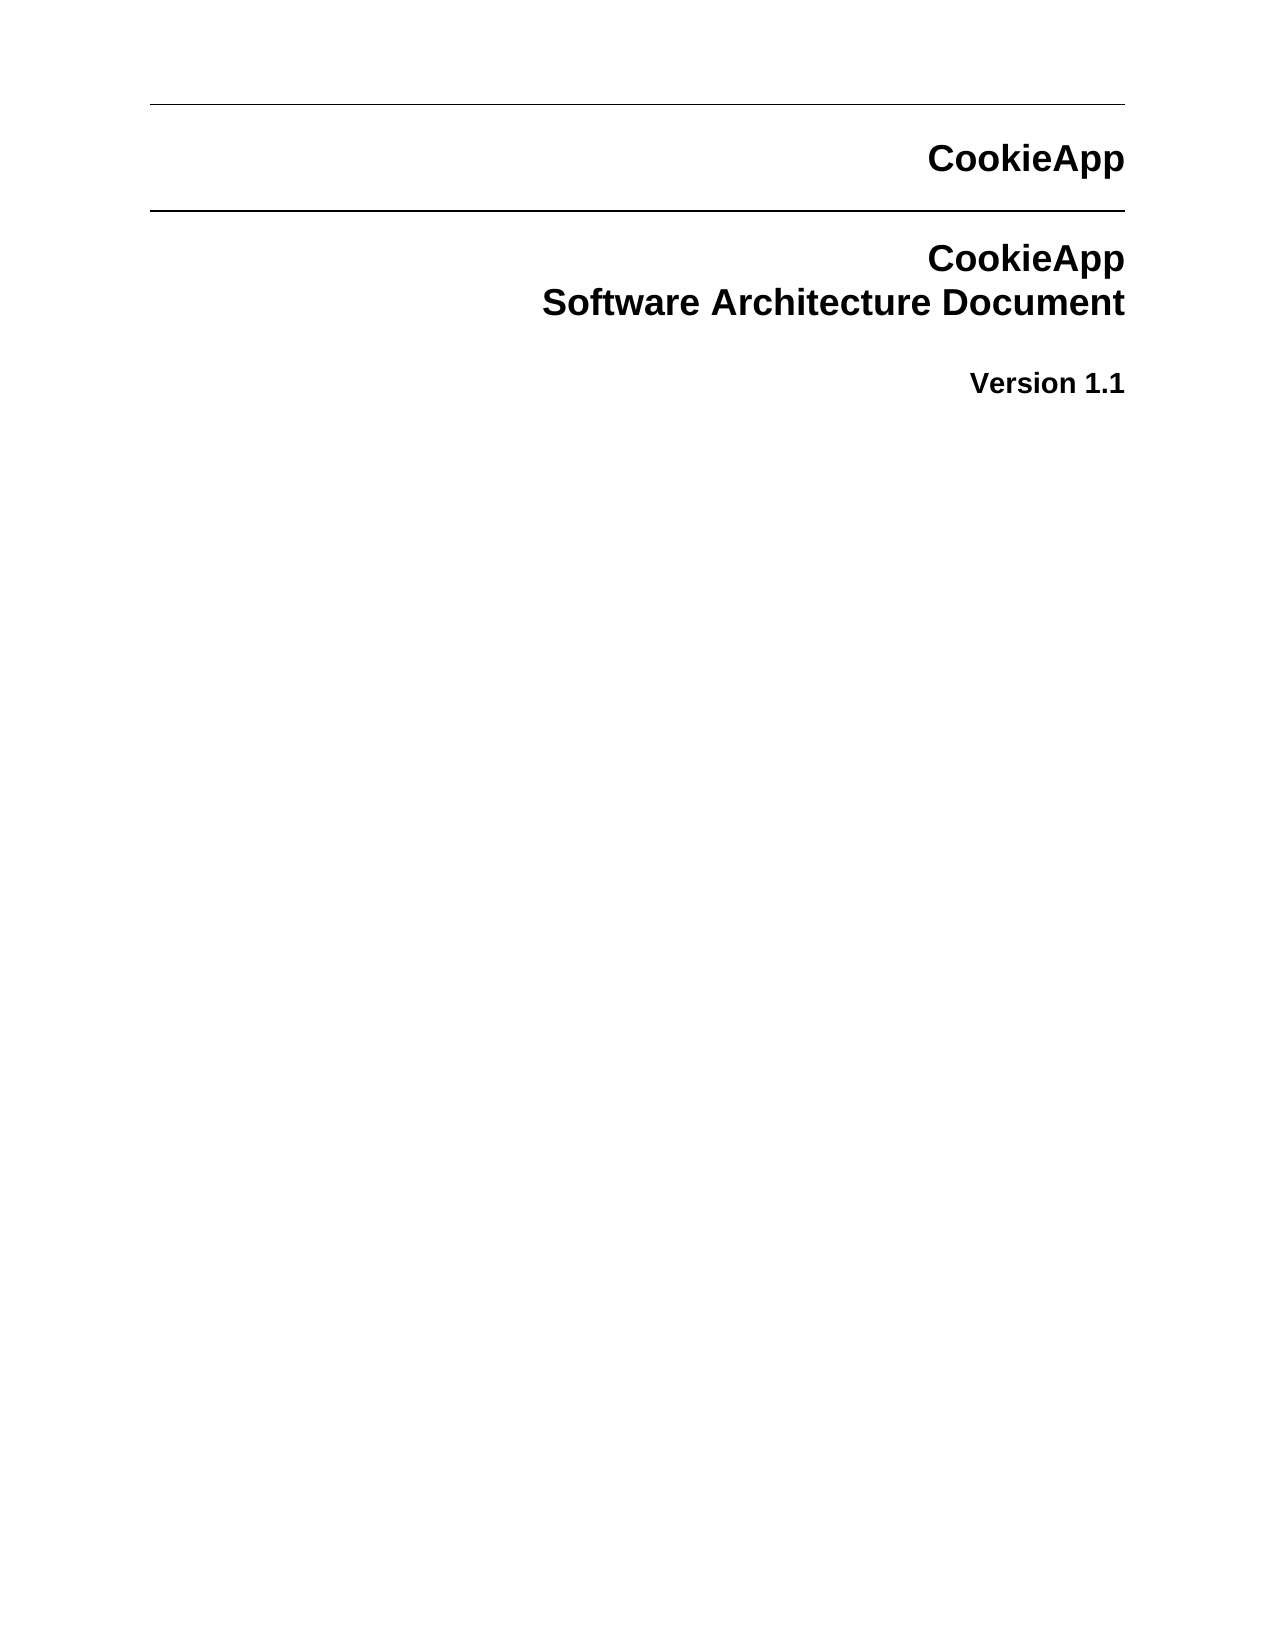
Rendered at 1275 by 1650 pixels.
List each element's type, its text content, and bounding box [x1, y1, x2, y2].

title Version 1.1 [150, 366, 1125, 399]
title Software Architecture Document [150, 280, 1125, 323]
title CookieApp [150, 237, 1125, 280]
